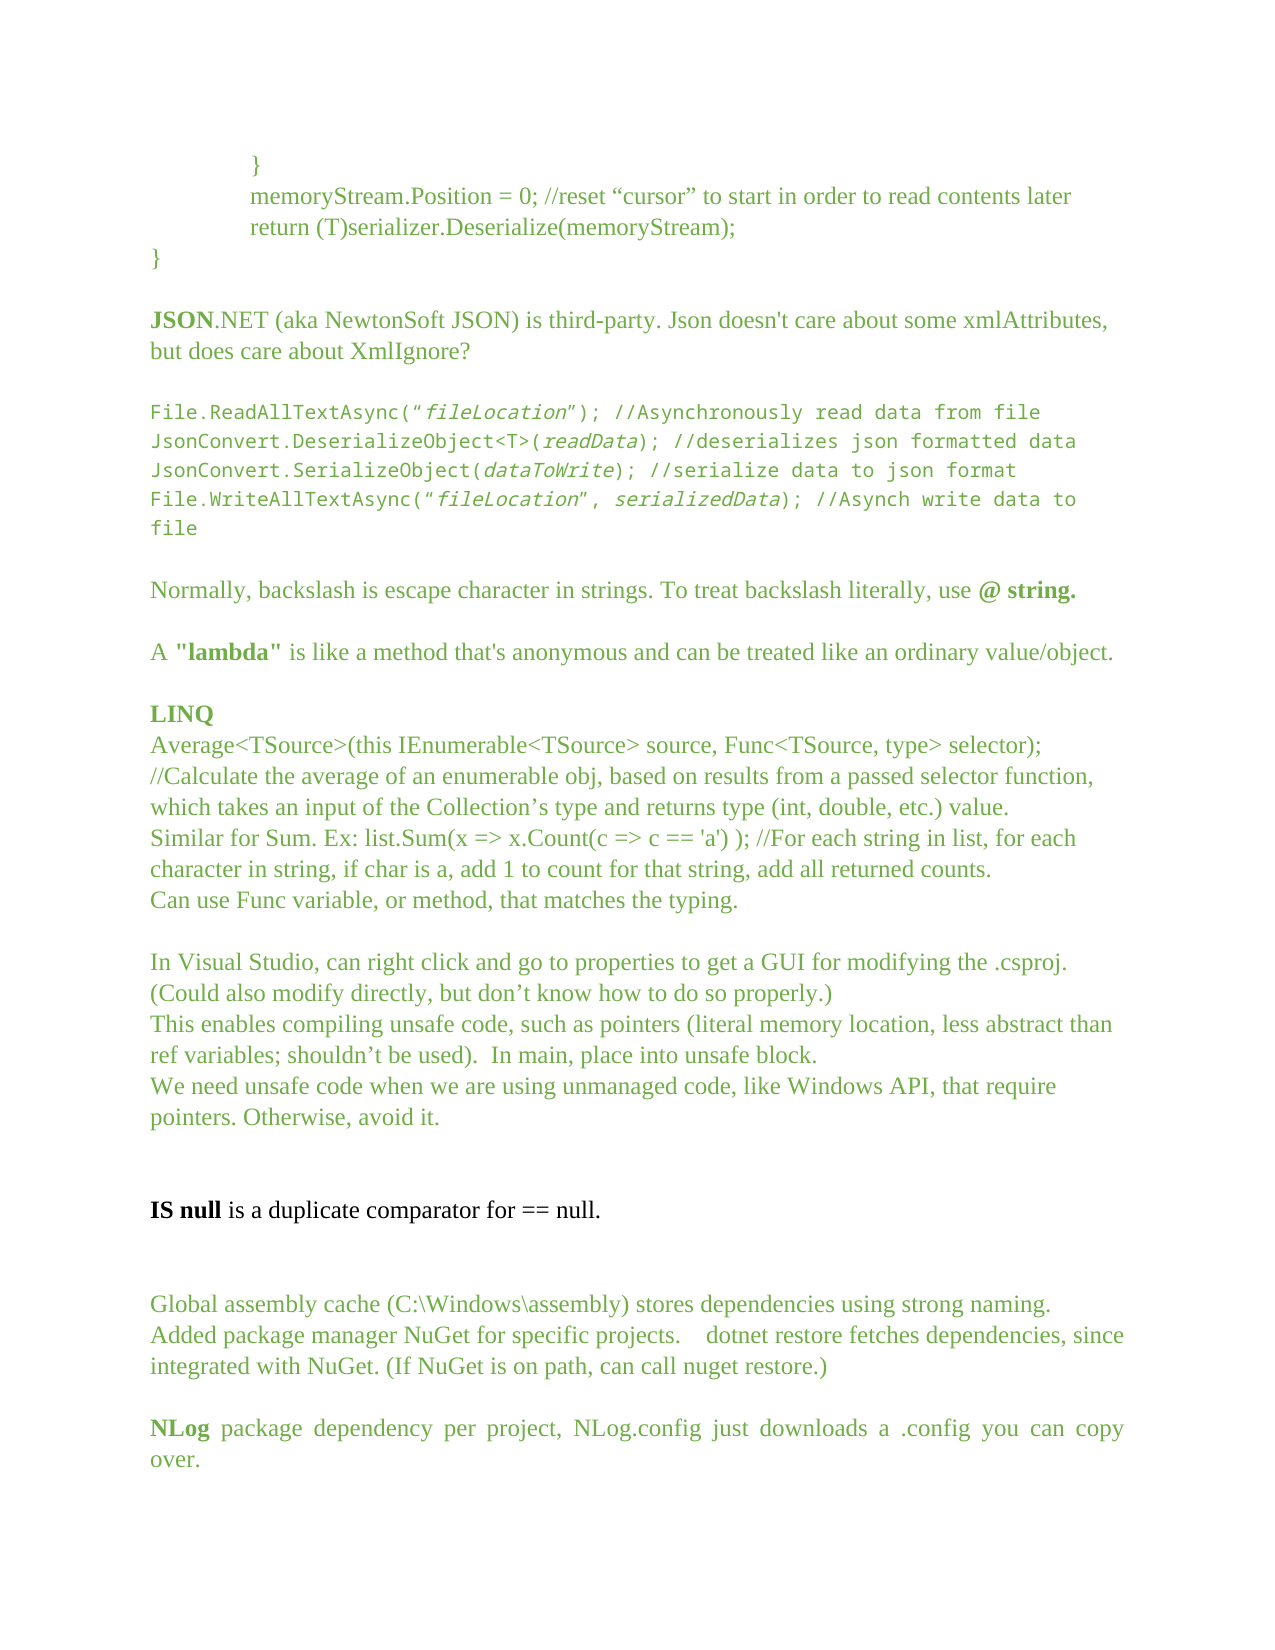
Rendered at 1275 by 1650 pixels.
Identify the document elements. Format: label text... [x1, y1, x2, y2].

text JsonConvert.SerializeObject(dataToWrite); //serialize data to json format [150, 456, 1125, 483]
text Normally, backslash is escape character in strings. To treat backslash literally, use @ string. [150, 575, 1125, 603]
text In Visual Studio, can right click and go to properties to get a GUI for modifying the .csproj. (Could also modify directly, but don’t know how to do so properly.) [150, 947, 1125, 1007]
text Can use Func variable, or method, that matches the typing. [150, 885, 1125, 914]
text IS null is a duplicate comparator for == null. [150, 1196, 1125, 1224]
text JSON.NET (aka NewtonSoft JSON) is third-party. Json doesn't care about some xmlAttributes, but does care about XmlIgnore? [150, 305, 1125, 365]
text Similar for Sum. Ex: list.Sum(x => x.Count(c => c == 'a') ); //For each string in list, for each character in string, if char is a, add 1 to count for that string, add all returned counts. [150, 823, 1125, 883]
text Average<TSource>(this IEnumerable<TSource> source, Func<TSource, type> selector); [150, 730, 1125, 759]
text File.ReadAllTextAsync(“fileLocation”); //Asynchronously read data from file [150, 398, 1125, 425]
text File.WriteAllTextAsync(“fileLocation”, serializedData); //Asynch write data to file [150, 486, 1125, 542]
text This enables compiling unsafe code, such as pointers (literal memory location, less abstract than ref variables; shouldn’t be used). In main, place into unsafe block. [150, 1009, 1125, 1069]
text Global assembly cache (C:\Windows\assembly) stores dependencies using strong naming. [150, 1289, 1125, 1317]
text LINQ [150, 699, 1125, 728]
text A "lambda" is like a method that's anonymous and can be treated like an ordinary value/object. [150, 637, 1125, 666]
text } [150, 150, 1125, 179]
text //Calculate the average of an enumerable obj, based on results from a passed selector function, which takes an input of the Collection’s type and returns type (int, double, etc.) value. [150, 761, 1125, 821]
text memoryStream.Position = 0; //reset “cursor” to start in order to read contents later [150, 181, 1125, 210]
text return (T)serializer.Deserialize(memoryStream); [150, 212, 1125, 241]
text JsonConvert.DeserializeObject<T>(readData); //deserializes json formatted data [150, 427, 1125, 454]
text } [150, 243, 1125, 272]
text NLog package dependency per project, NLog.config just downloads a .config you can copy over. [150, 1413, 1125, 1473]
text We need unsafe code when we are using unmanaged code, like Windows API, that require pointers. Otherwise, avoid it. [150, 1071, 1125, 1131]
